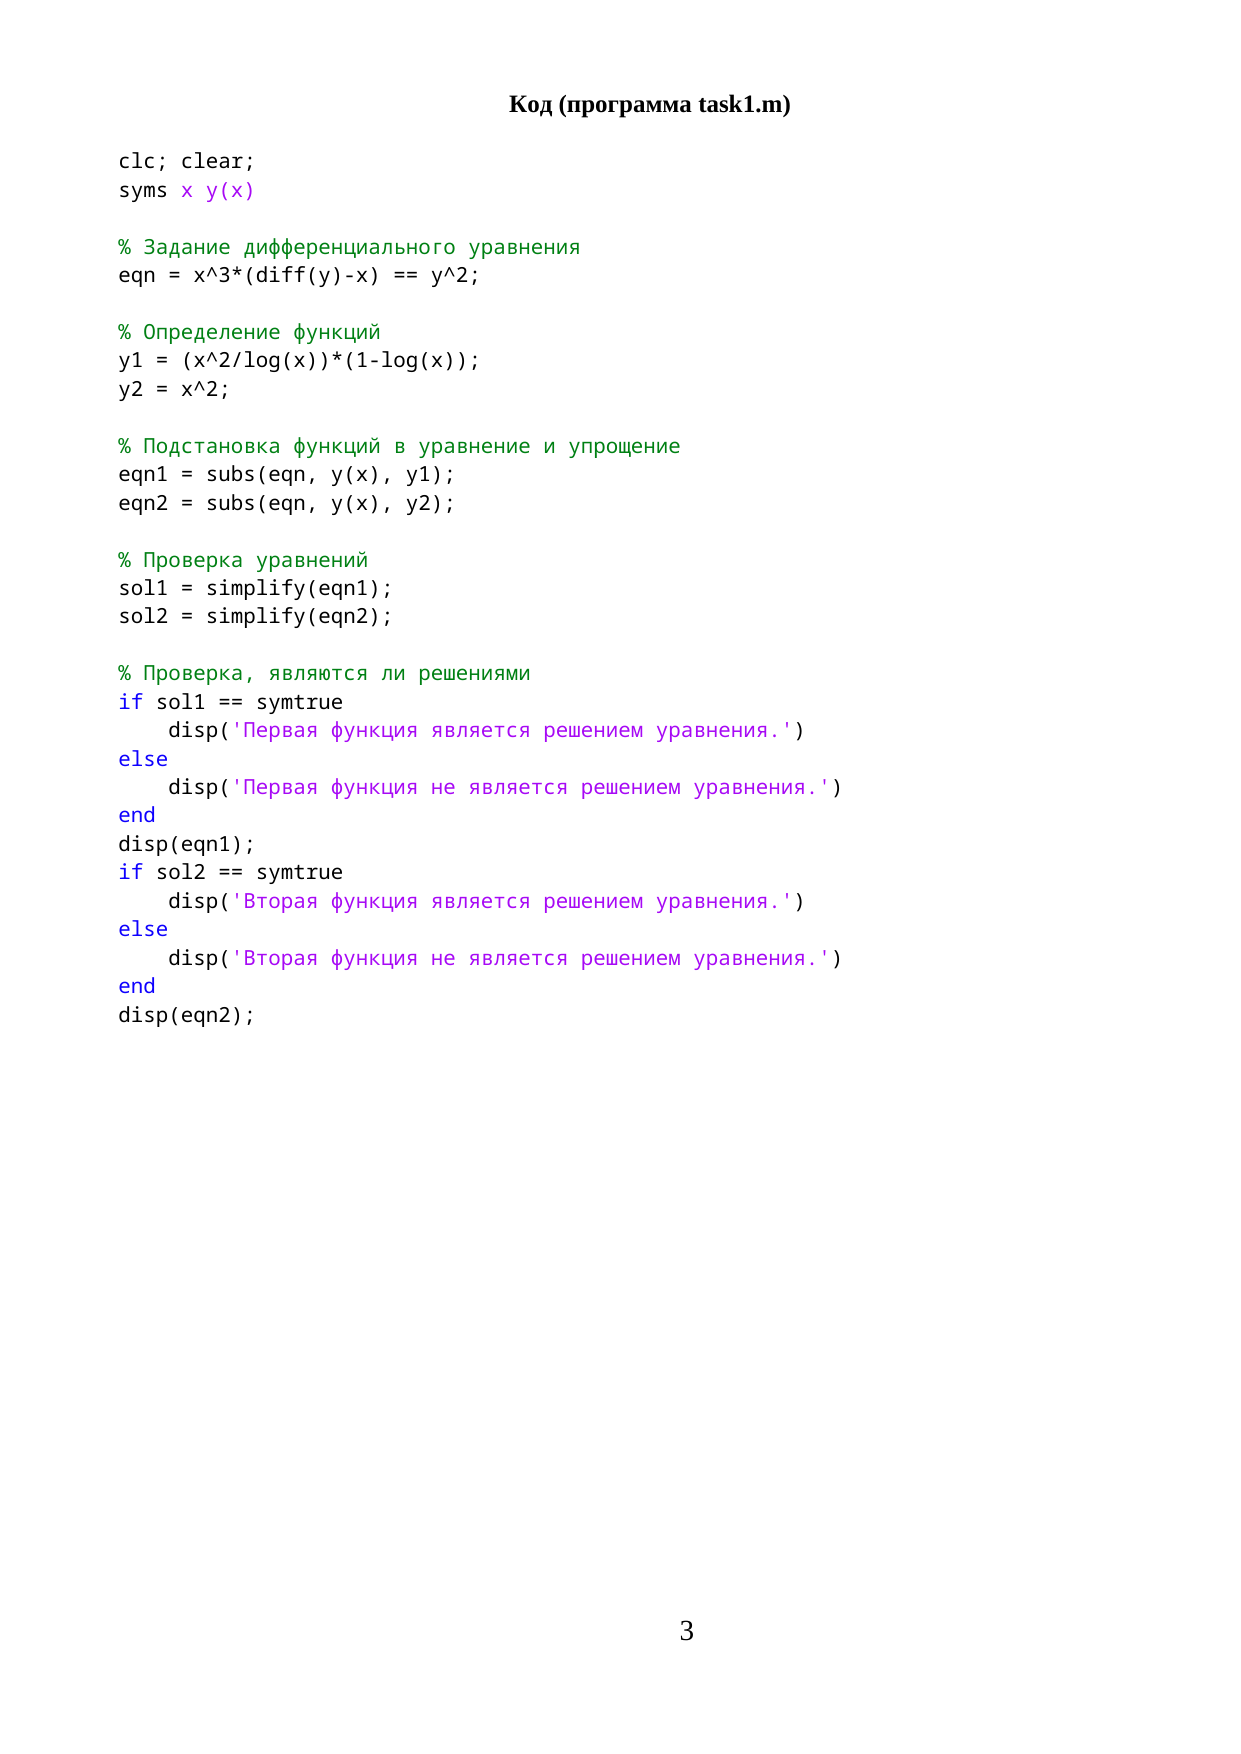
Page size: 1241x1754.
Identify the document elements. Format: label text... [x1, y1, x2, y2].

text if sol2 == symtrue [118, 857, 1181, 886]
text eqn = x^3*(diff(y)-x) == y^2; [118, 260, 1181, 289]
text end [118, 971, 1181, 1000]
text eqn2 = subs(eqn, y(x), y2); [118, 488, 1181, 516]
text sol2 = simplify(eqn2); [118, 602, 1181, 630]
text Код (программа task1.m) [118, 89, 1181, 117]
text clc; clear; [118, 147, 1181, 175]
text else [118, 914, 1181, 943]
text disp('Вторая функция не является решением уравнения.') [118, 943, 1181, 971]
text y1 = (x^2/log(x))*(1-log(x)); [118, 346, 1181, 374]
text disp('Первая функция не является решением уравнения.') [118, 772, 1181, 801]
text disp('Первая функция является решением уравнения.') [118, 715, 1181, 744]
text sol1 = simplify(eqn1); [118, 573, 1181, 602]
text if sol1 == symtrue [118, 687, 1181, 715]
text else [118, 744, 1181, 772]
text % Определение функций [118, 317, 1181, 346]
text eqn1 = subs(eqn, y(x), y1); [118, 459, 1181, 488]
text end [118, 801, 1181, 829]
text syms x y(x) [118, 175, 1181, 203]
text % Проверка уравнений [118, 545, 1181, 573]
text disp('Вторая функция является решением уравнения.') [118, 886, 1181, 914]
text disp(eqn1); [118, 829, 1181, 857]
text % Подстановка функций в уравнение и упрощение [118, 431, 1181, 459]
text disp(eqn2); [118, 1000, 1181, 1028]
text % Задание дифференциального уравнения [118, 232, 1181, 260]
text % Проверка, являются ли решениями [118, 658, 1181, 687]
text y2 = x^2; [118, 374, 1181, 402]
